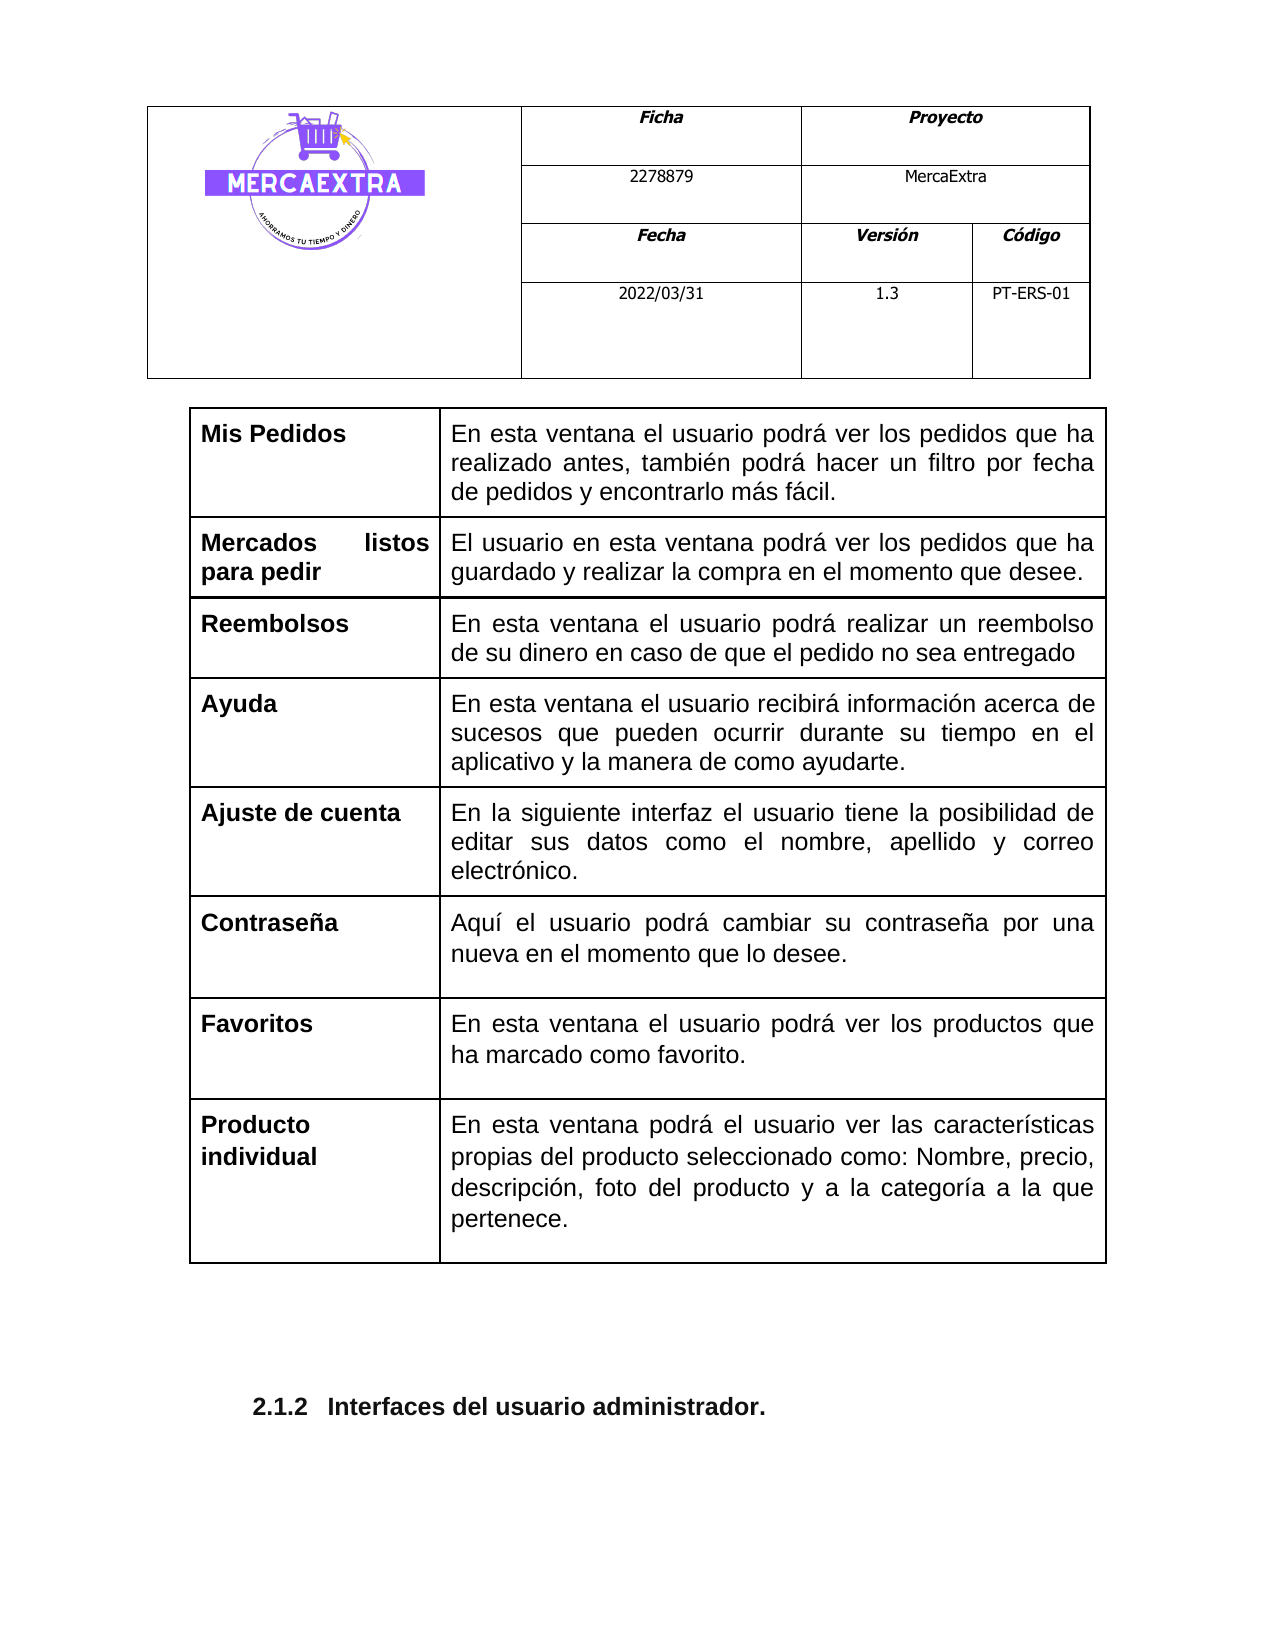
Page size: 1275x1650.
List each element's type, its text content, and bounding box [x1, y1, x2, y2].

table_cell Aquí el usuario podrá cambiar su contraseña por una nueva en el momento que lo desee. [441, 897, 1105, 997]
table_cell Producto individual [191, 1100, 439, 1262]
table_cell En esta ventana el usuario recibirá información acerca de sucesos que pueden ocurrir durante su tiempo en el aplicativo y la manera de como ayudarte. [441, 679, 1105, 786]
table_cell En la siguiente interfaz el usuario tiene la posibilidad de editar sus datos como el nombre, apellido y correo electrónico. [441, 788, 1105, 895]
table_cell Favoritos [191, 999, 439, 1098]
table_cell Ayuda [191, 679, 439, 786]
table_cell Reembolsos [191, 599, 439, 677]
table_cell Mis Pedidos [191, 409, 439, 516]
table_cell Mercados listos para pedir [191, 518, 439, 596]
table_cell Ajuste de cuenta [191, 788, 439, 895]
table_cell El usuario en esta ventana podrá ver los pedidos que ha guardado y realizar la compra en el momento que desee. [441, 518, 1105, 596]
table_cell Contraseña [191, 897, 439, 997]
table_cell En esta ventana podrá el usuario ver las características propias del producto seleccionado como: Nombre, precio, descripción, foto del producto y a la categoría a la que pertenece. [441, 1100, 1105, 1262]
picture [202, 107, 428, 254]
table_cell En esta ventana el usuario podrá realizar un reembolso de su dinero en caso de que el pedido no sea entregado [441, 599, 1105, 677]
table_cell En esta ventana el usuario podrá ver los productos que ha marcado como favorito. [441, 999, 1105, 1098]
table_cell En esta ventana el usuario podrá ver los pedidos que ha realizado antes, también podrá hacer un filtro por fecha de pedidos y encontrarlo más fácil. [441, 409, 1105, 516]
subtitle Interfaces del usuario administrador. [252, 1392, 1098, 1421]
